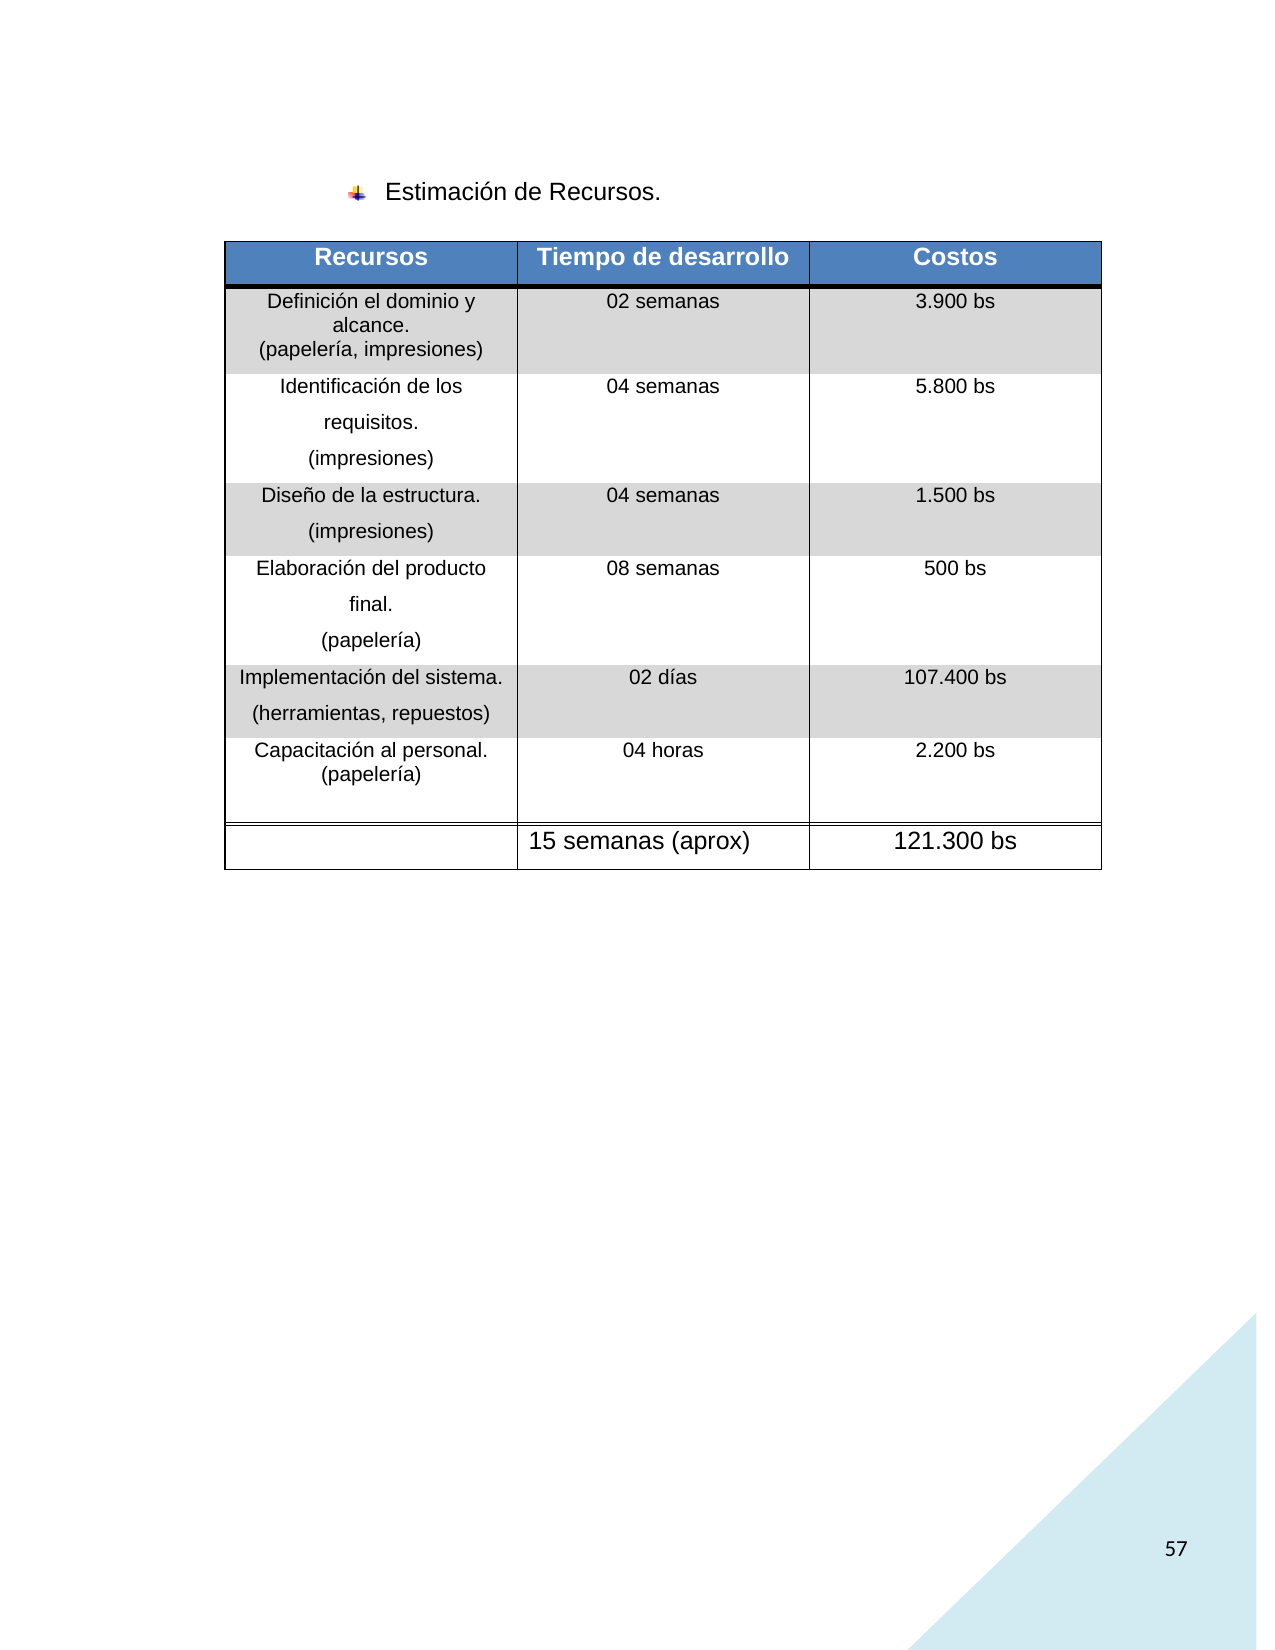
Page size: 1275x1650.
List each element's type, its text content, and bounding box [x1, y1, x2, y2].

table_cell Capacitación al personal. (papelería) [226, 738, 517, 822]
table_cell Definición el dominio y alcance. (papelería, impresiones) [226, 289, 517, 374]
table_cell Implementación del sistema. (herramientas, repuestos) [226, 665, 517, 738]
table_cell 04 semanas [518, 483, 809, 556]
table_cell 121.300 bs [810, 826, 1101, 869]
table_cell 107.400 bs [810, 665, 1101, 738]
table_cell 500 bs [810, 556, 1101, 665]
table_cell 1.500 bs [810, 483, 1101, 556]
table_cell 2.200 bs [810, 738, 1101, 822]
table_cell 02 semanas [518, 289, 809, 374]
table_cell 5.800 bs [810, 374, 1101, 483]
table_cell 15 semanas (aprox) [518, 826, 809, 869]
table_header Costos [810, 242, 1101, 284]
table_cell 04 semanas [518, 374, 809, 483]
table_cell 04 horas [518, 738, 809, 822]
list Estimación de Recursos. [347, 177, 1098, 206]
table_cell 08 semanas [518, 556, 809, 665]
picture [348, 184, 366, 201]
table_cell 3.900 bs [810, 289, 1101, 374]
table_header Tiempo de desarrollo [518, 242, 809, 284]
table_cell Identificación de los requisitos. (impresiones) [226, 374, 517, 483]
table_header Recursos [226, 242, 517, 284]
table_cell Elaboración del producto final. (papelería) [226, 556, 517, 665]
table_cell 02 días [518, 665, 809, 738]
table_cell Diseño de la estructura. (impresiones) [226, 483, 517, 556]
table_cell [226, 826, 517, 869]
